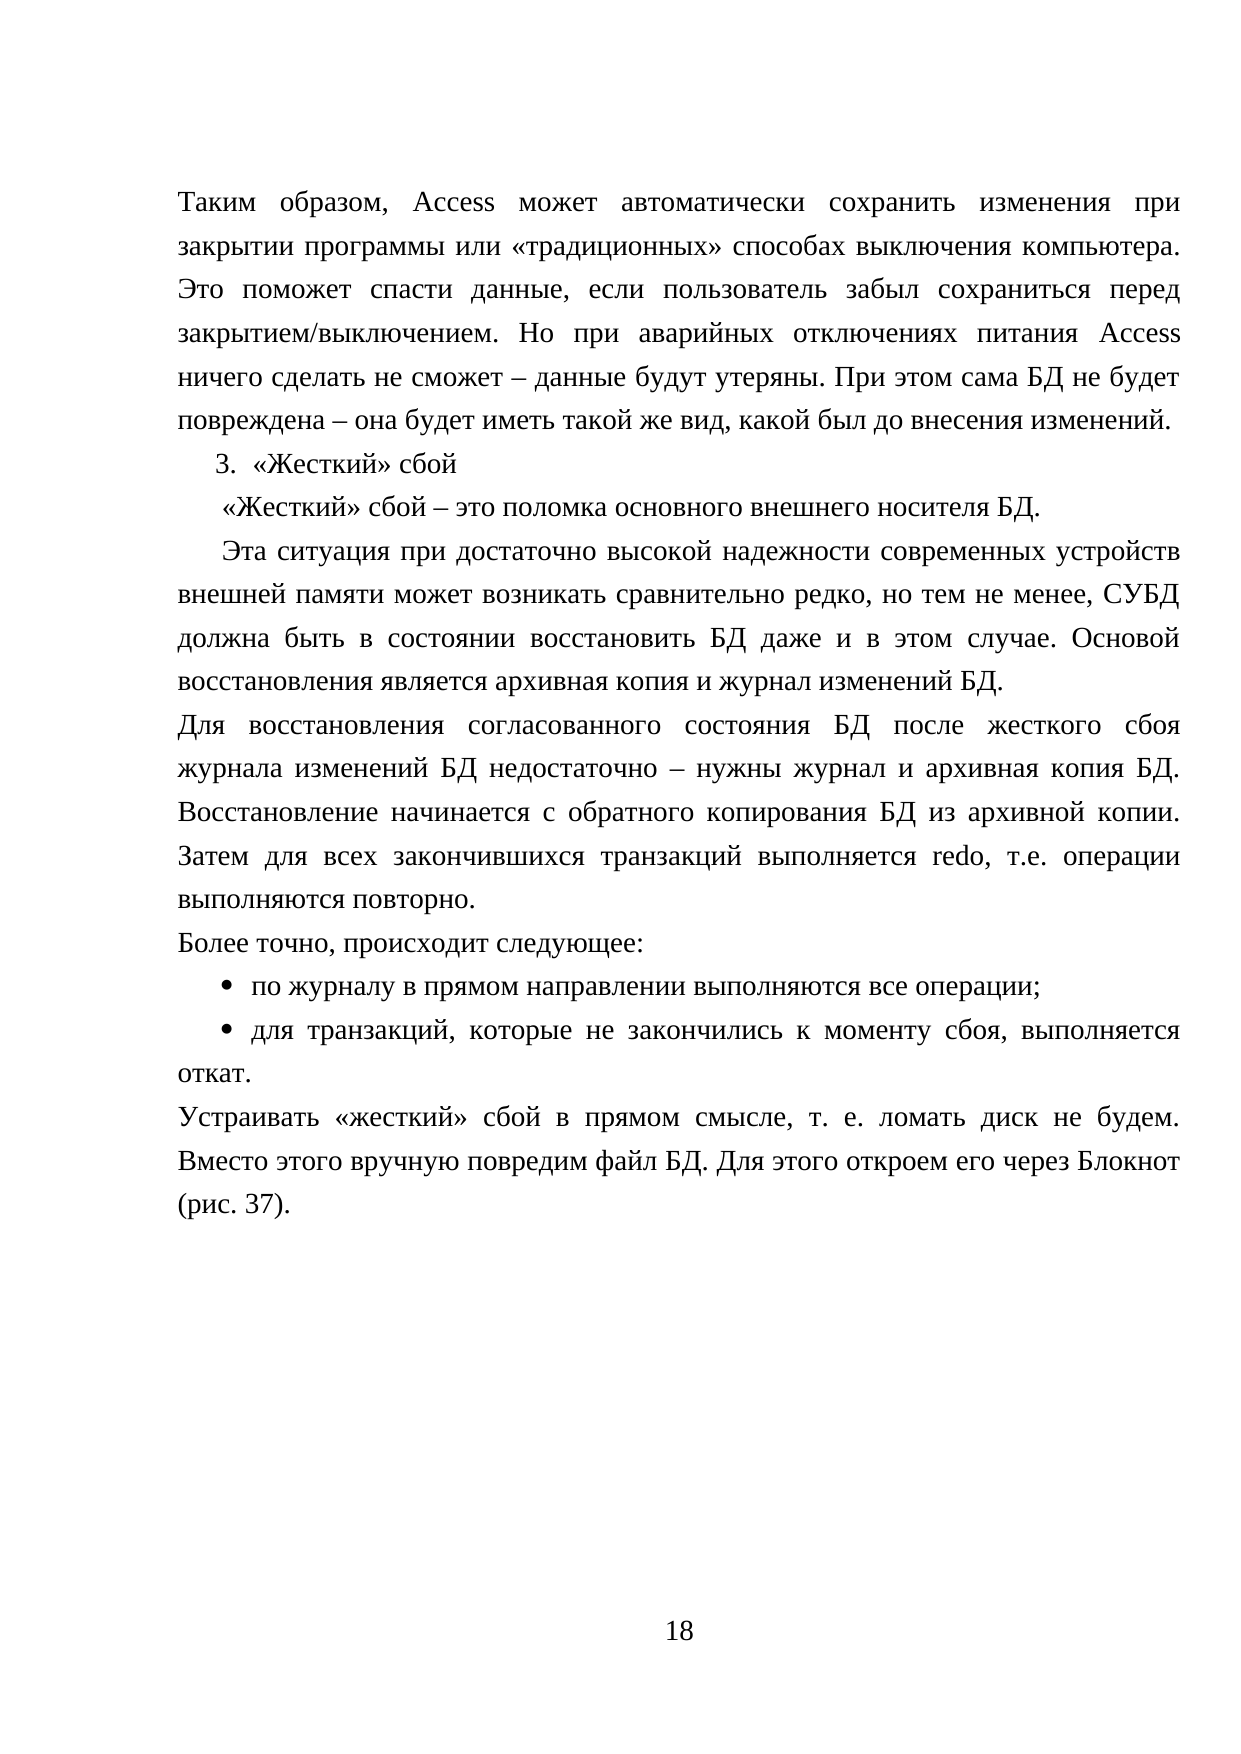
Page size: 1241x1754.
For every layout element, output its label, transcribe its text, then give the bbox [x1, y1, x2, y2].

text Более точно, происходит следующее: [177, 925, 1181, 958]
text Таким образом, Access может автоматически сохранить изменения при закрытии программы или «традиционных» способах выключения компьютера. Это поможет спасти данные, если пользователь забыл сохраниться перед закрытием/выключением. Но при аварийных отключениях питания Access ничего сделать не сможет – данные будут утеряны. При этом сама БД не будет повреждена – она будет иметь такой же вид, какой был до внесения изменений. [177, 184, 1181, 436]
text Для восстановления согласованного состояния БД после жесткого сбоя журнала изменений БД недостаточно – нужны журнал и архивная копия БД. Восстановление начинается с обратного копирования БД из архивной копии. Затем для всех закончившихся транзакций выполняется redo, т.е. операции выполняются повторно. [177, 707, 1181, 915]
text Эта ситуация при достаточно высокой надежности современных устройств внешней памяти может возникать сравнительно редко, но тем не менее, СУБД должна быть в состоянии восстановить БД даже и в этом случае. Основой восстановления является архивная копия и журнал изменений БД. [177, 533, 1181, 697]
list по журналу в прямом направлении выполняются все операции; [177, 968, 1181, 1002]
text Устраивать «жесткий» сбой в прямом смысле, т. е. ломать диск не будем. Вместо этого вручную повредим файл БД. Для этого откроем его через Блокнот (рис. 37). [177, 1099, 1181, 1220]
list «Жесткий» сбой [215, 446, 1181, 479]
text «Жесткий» сбой – это поломка основного внешнего носителя БД. [177, 489, 1181, 523]
list для транзакций, которые не закончились к моменту сбоя, выполняется откат. [177, 1012, 1181, 1089]
